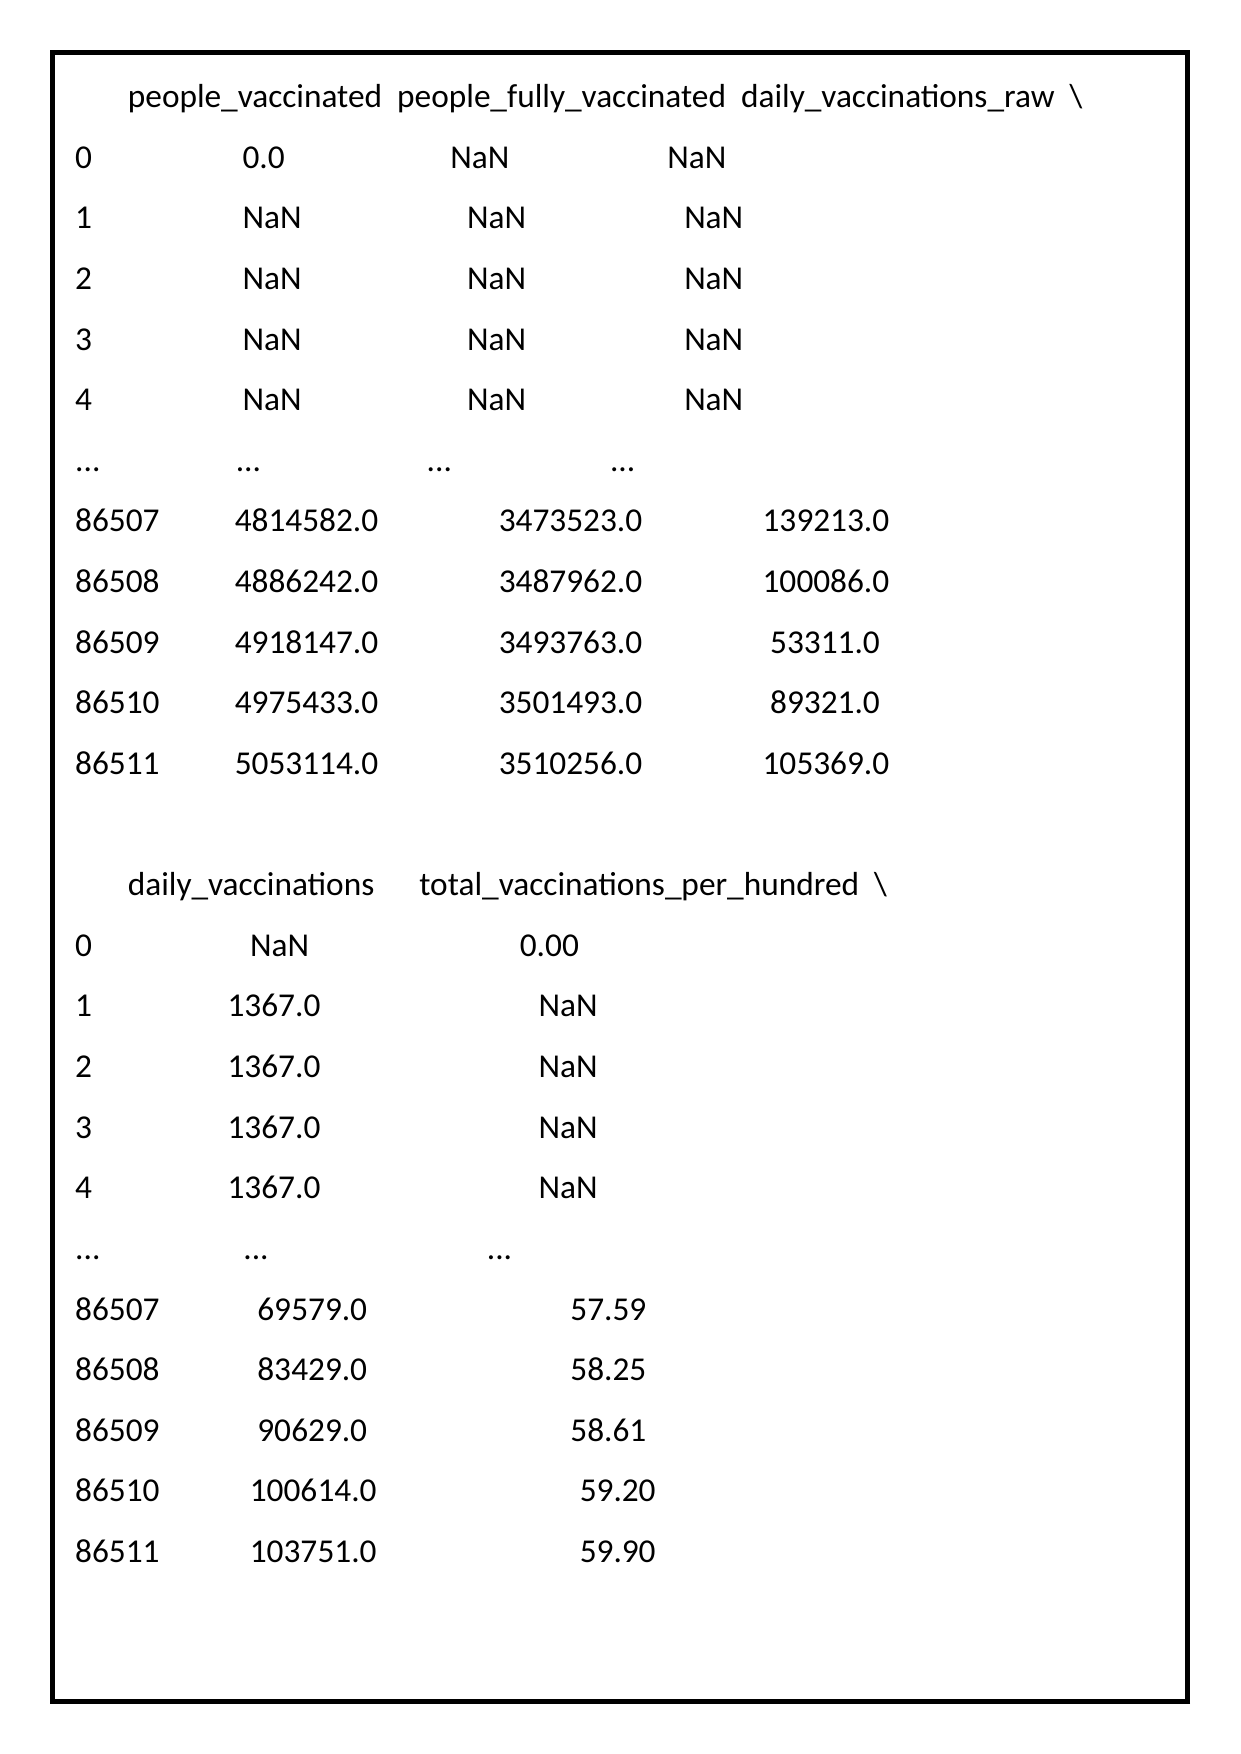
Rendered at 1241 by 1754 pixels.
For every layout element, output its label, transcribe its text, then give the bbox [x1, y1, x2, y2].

text 2 NaN NaN NaN [75, 257, 1165, 298]
text 86509 90629.0 58.61 [75, 1409, 1165, 1449]
text 0 0.0 NaN NaN [75, 136, 1165, 176]
text 0 NaN 0.00 [75, 924, 1165, 964]
text 1 1367.0 NaN [75, 984, 1165, 1025]
text 86510 100614.0 59.20 [75, 1469, 1165, 1510]
text ... ... ... [75, 1227, 1165, 1268]
text 1 NaN NaN NaN [75, 196, 1165, 237]
text 86510 4975433.0 3501493.0 89321.0 [75, 681, 1165, 722]
text 86511 103751.0 59.90 [75, 1530, 1165, 1571]
text 2 1367.0 NaN [75, 1045, 1165, 1086]
text 86508 83429.0 58.25 [75, 1348, 1165, 1389]
text people_vaccinated people_fully_vaccinated daily_vaccinations_raw \ [75, 75, 1165, 116]
text 4 NaN NaN NaN [75, 378, 1165, 419]
text 86508 4886242.0 3487962.0 100086.0 [75, 560, 1165, 601]
text 86509 4918147.0 3493763.0 53311.0 [75, 621, 1165, 661]
text 86511 5053114.0 3510256.0 105369.0 [75, 742, 1165, 783]
text ... ... ... ... [75, 439, 1165, 479]
text 86507 69579.0 57.59 [75, 1287, 1165, 1328]
text 86507 4814582.0 3473523.0 139213.0 [75, 499, 1165, 540]
text 4 1367.0 NaN [75, 1166, 1165, 1207]
text daily_vaccinations total_vaccinations_per_hundred \ [75, 863, 1165, 904]
text 3 NaN NaN NaN [75, 317, 1165, 358]
text 3 1367.0 NaN [75, 1106, 1165, 1146]
